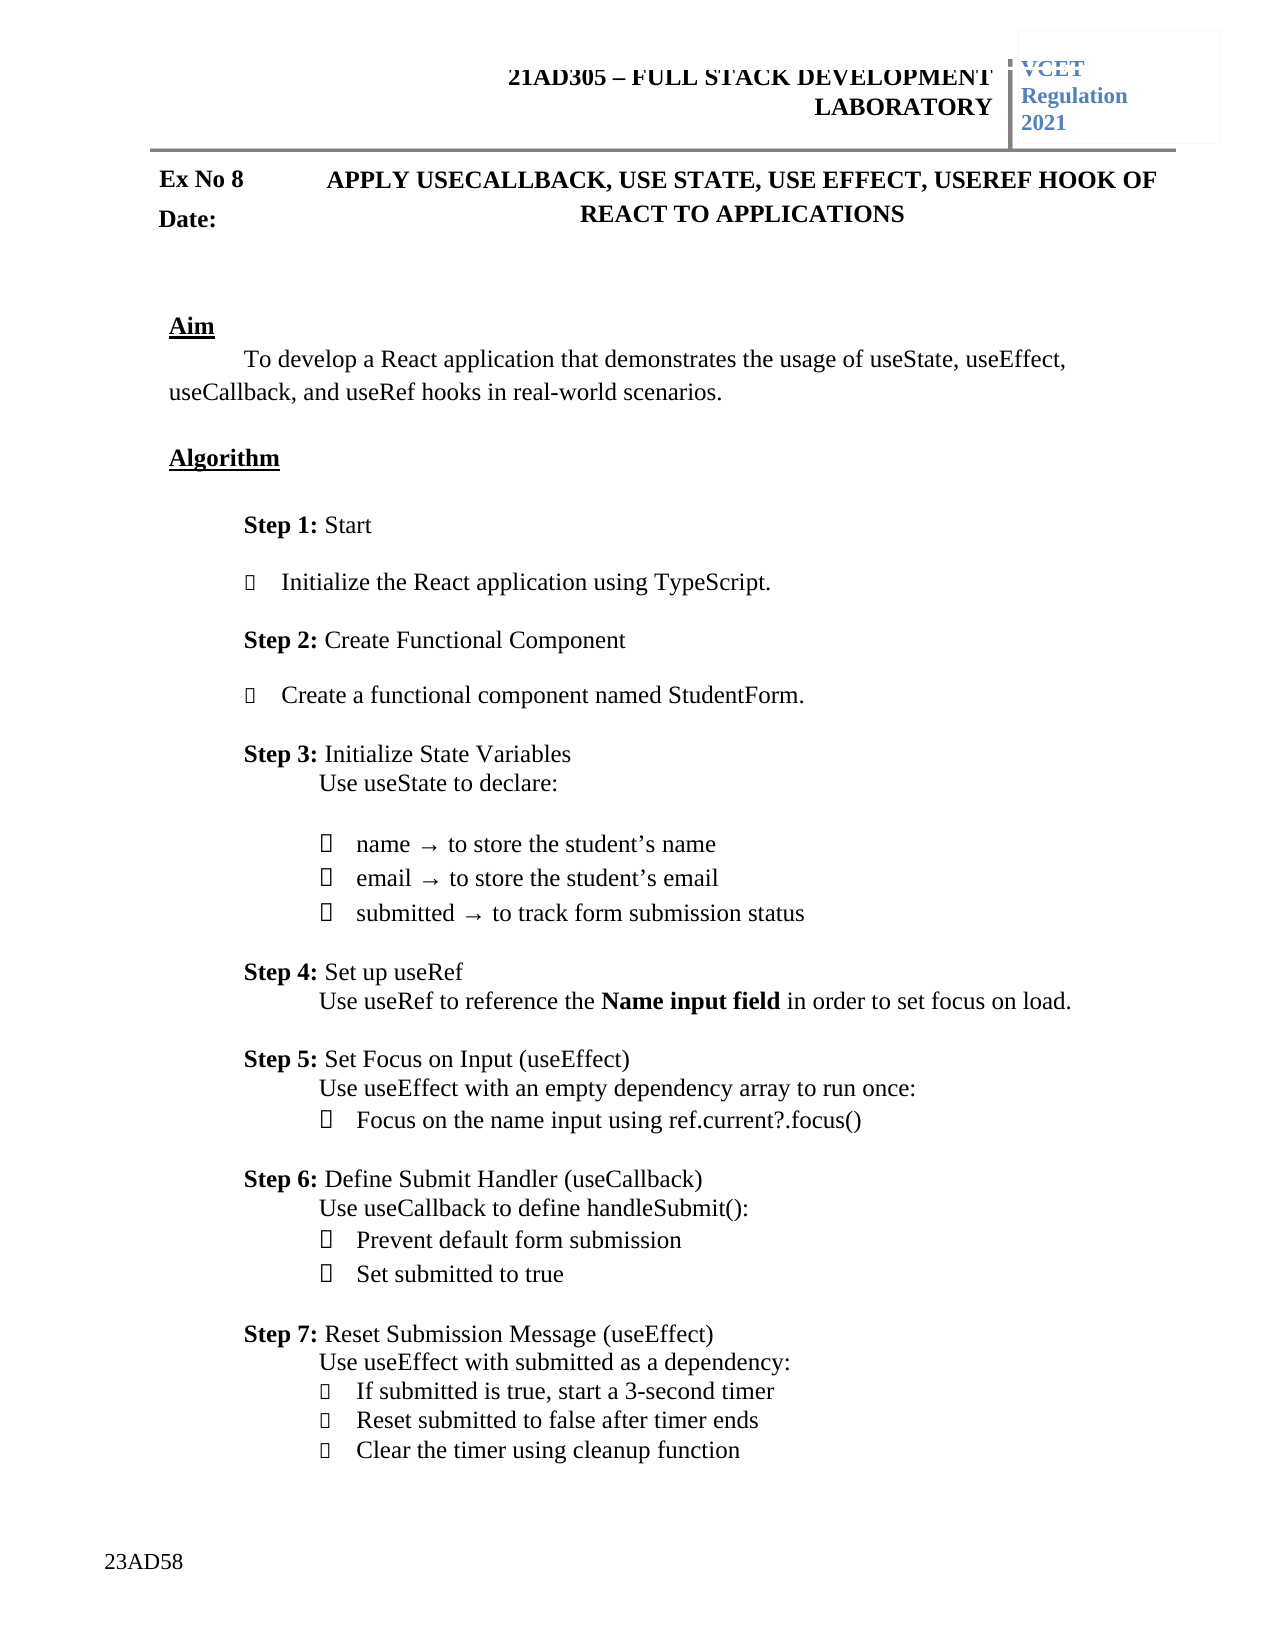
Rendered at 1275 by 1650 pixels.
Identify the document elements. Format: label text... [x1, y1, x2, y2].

list Prevent default form submission [319, 1222, 1194, 1256]
text Use useEffect with submitted as a dependency: [319, 1347, 1194, 1376]
subtitle Aim [169, 311, 1194, 340]
table_header APPLY USECALLBACK, USE STATE, USE EFFECT, USEREF HOOK OF REACT TO APPLICATIONS [285, 166, 1179, 235]
text Step 5: Set Focus on Input (useEffect) [244, 1044, 1194, 1073]
text Step 6: Define Submit Handler (useCallback) [244, 1164, 1194, 1193]
list Initialize the React application using TypeScript. [244, 567, 1194, 597]
list Reset submitted to false after timer ends [319, 1406, 1194, 1435]
table_header Ex No 8 Date: [138, 166, 285, 235]
list Clear the timer using cleanup function [319, 1435, 1194, 1464]
subtitle Algorithm [169, 443, 1194, 472]
list email → to store the student’s email [319, 860, 1194, 894]
text Use useRef to reference the Name input field in order to set focus on load. [319, 986, 1194, 1015]
list Set submitted to true [319, 1256, 1194, 1290]
text useCallback, and useRef hooks in real-world scenarios. [169, 377, 1194, 406]
text Step 7: Reset Submission Message (useEffect) [244, 1319, 1194, 1347]
text Step 4: Set up useRef [244, 957, 1194, 986]
list If submitted is true, start a 3-second timer [319, 1376, 1194, 1406]
picture [21, 0, 1176, 152]
list submitted → to track form submission status [319, 894, 1194, 928]
text Step 1: Start [244, 510, 1194, 538]
picture [1019, 31, 1176, 143]
text Step 2: Create Functional Component [244, 625, 1194, 654]
text Use useEffect with an empty dependency array to run once: [319, 1073, 1194, 1101]
list Create a functional component named StudentForm. [244, 681, 1194, 710]
text To develop a React application that demonstrates the usage of useState, useEffect, [244, 344, 1194, 373]
list name → to store the student’s name [319, 826, 1194, 860]
text Use useCallback to define handleSubmit(): [319, 1193, 1194, 1222]
list Focus on the name input using ref.current?.focus() [319, 1101, 1194, 1136]
text Step 3: Initialize State Variables Use useState to declare: [244, 739, 573, 797]
